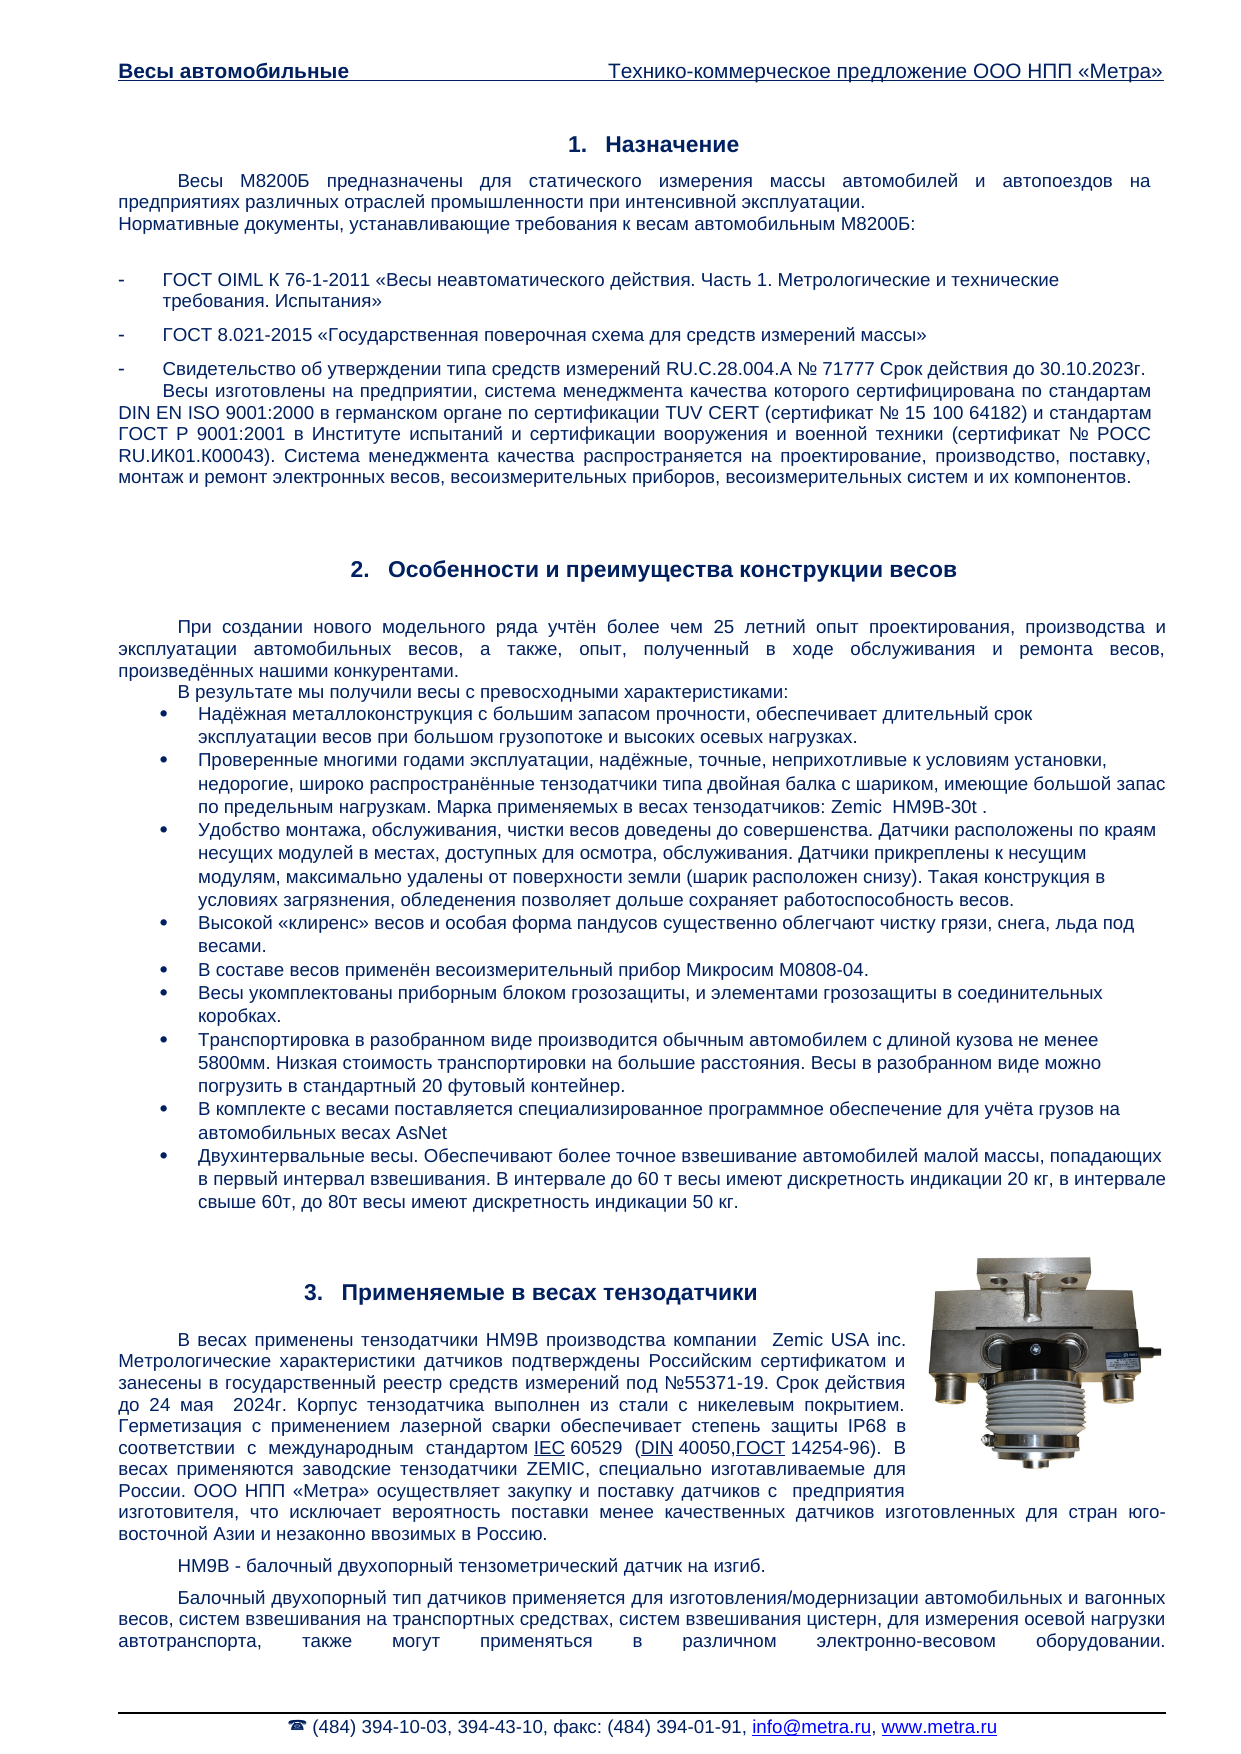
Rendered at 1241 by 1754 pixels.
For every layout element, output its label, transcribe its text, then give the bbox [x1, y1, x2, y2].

list Весы укомплектованы приборным блоком грозозащиты, и элементами грозозащиты в соединительных коробках. [160, 982, 1166, 1027]
subtitle Применяемые в весах тензодатчики [156, 1279, 924, 1306]
list Назначение [155, 131, 1152, 157]
picture [924, 1256, 1169, 1484]
text При создании нового модельного ряда учтён более чем 25 летний опыт проектирования, производства и эксплуатации автомобильных весов, а также, опыт, полученный в ходе обслуживания и ремонта весов, произведённых нашими конкурентами. [118, 616, 1166, 681]
list В составе весов применён весоизмерительный прибор Микросим М0808-04. [160, 958, 1166, 980]
list ГОСТ OIML К 76-1-2011 «Весы неавтоматического действия. Часть 1. Метрологические и технические требования. Испытания» [118, 268, 1152, 312]
list ГОСТ 8.021-2015 «Государственная поверочная схема для средств измерений массы» [118, 324, 1152, 346]
list Двухинтервальные весы. Обеспечивают более точное взвешивание автомобилей малой массы, попадающих в первый интервал взвешивания. В интервале до 60 т весы имеют дискретность индикации 20 кг, в интервале свыше 60т, до 80т весы имеют дискретность индикации 50 кг. [160, 1145, 1166, 1213]
text В результате мы получили весы с превосходными характеристиками: [118, 681, 1166, 702]
text Весы М8200Б предназначены для статического измерения массы автомобилей и автопоездов на предприятиях различных отраслей промышленности при интенсивной эксплуатации. [118, 169, 1152, 213]
text НМ9В - балочный двухопорный тензометрический датчик на изгиб. [118, 1555, 1166, 1576]
list Проверенные многими годами эксплуатации, надёжные, точные, неприхотливые к условиям установки, недорогие, широко распространённые тензодатчики типа двойная балка с шариком, имеющие большой запас по предельным нагрузкам. Марка применяемых в весах тензодатчиков: Zemic HM9B-30t . [160, 749, 1166, 817]
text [118, 1587, 1166, 1651]
list Высокой «клиренс» весов и особая форма пандусов существенно облегчают чистку грязи, снега, льда под весами. [160, 912, 1166, 957]
text Весы изготовлены на предприятии, система менеджмента качества которого сертифицирована по стандартам DIN EN ISO 9001:2000 в германском органе по сертификации TUV CERT (сертификат № 15 100 64182) и стандартам ГОСТ Р 9001:2001 в Институте испытаний и сертификации вооружения и военной техники (сертификат № РОСС RU.ИК01.К00043). Система менеджмента качества распространяется на проектирование, производство, поставку, монтаж и ремонт электронных весов, весоизмерительных приборов, весоизмерительных систем и их компонентов. [118, 380, 1152, 488]
list Надёжная металлоконструкция с большим запасом прочности, обеспечивает длительный срок эксплуатации весов при большом грузопотоке и высоких осевых нагрузках. [160, 702, 1152, 747]
text В весах применены тензодатчики HM9B производства компании Zemic USA inc. Метрологические характеристики датчиков подтверждены Российским сертификатом и занесены в государственный реестр средств измерений под №55371-19. Срок действия до 24 мая 2024г. Корпус тензодатчика выполнен из стали с никелевым покрытием. Герметизация с применением лазерной сварки обеспечивает степень защиты IP68 в соответствии с международным стандартом IEC 60529 (DIN 40050,ГОСТ 14254-96). В весах применяются заводские тензодатчики ZEMIC, специально изготавливаемые для России. ООО НПП «Метра» осуществляет закупку и поставку датчиков с предприятия изготовителя, что исключает вероятность поставки менее качественных датчиков изготовленных для стран юго-восточной Азии и незаконно ввозимых в Россию. [118, 1329, 1166, 1544]
list В комплекте с весами поставляется специализированное программное обеспечение для учёта грузов на автомобильных весах AsNet [160, 1098, 1166, 1143]
list Свидетельство об утверждении типа средств измерений RU.C.28.004.A № 71777 Срок действия до 30.10.2023г. [118, 358, 1152, 380]
text Нормативные документы, устанавливающие требования к весам автомобильным М8200Б: [118, 213, 1152, 234]
list Транспортировка в разобранном виде производится обычным автомобилем с длиной кузова не менее 5800мм. Низкая стоимость транспортировки на большие расстояния. Весы в разобранном виде можно погрузить в стандартный 20 футовый контейнер. [160, 1028, 1166, 1096]
list Удобство монтажа, обслуживания, чистки весов доведены до совершенства. Датчики расположены по краям несущих модулей в местах, доступных для осмотра, обслуживания. Датчики прикреплены к несущим модулям, максимально удалены от поверхности земли (шарик расположен снизу). Такая конструкция в условиях загрязнения, обледенения позволяет дольше сохраняет работоспособность весов. [160, 819, 1166, 910]
subtitle Особенности и преимущества конструкции весов [156, 556, 1152, 582]
